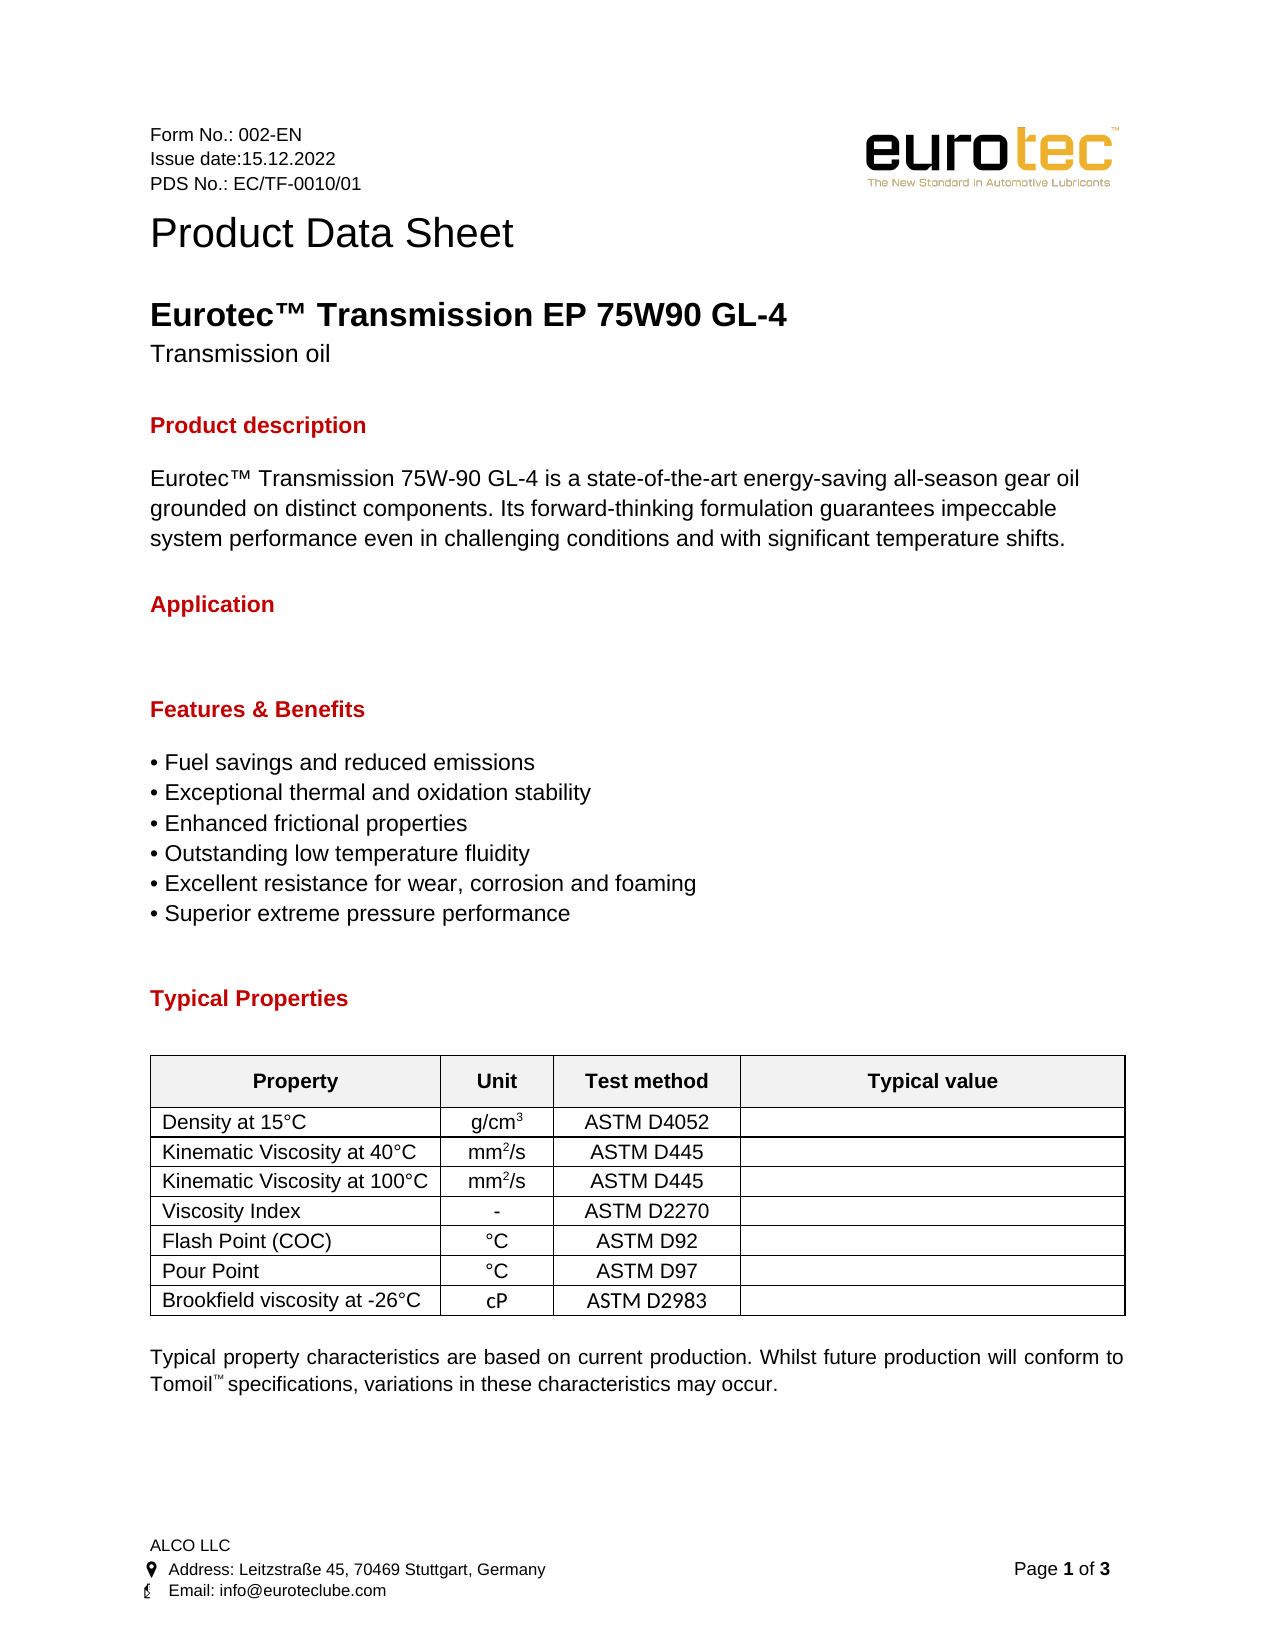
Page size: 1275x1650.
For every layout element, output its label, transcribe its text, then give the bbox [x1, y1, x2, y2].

table_header Test method [554, 1056, 740, 1107]
table_cell ASTM D2983 [554, 1286, 740, 1314]
text Eurotec™ Transmission 75W-90 GL-4 is a state-of-the-art energy-saving all-season gear oil grounded on distinct components. Its forward-thinking formulation guarantees impeccable system performance even in challenging conditions and with significant temperature shifts. [150, 464, 1125, 551]
table_cell mm2/s [441, 1138, 553, 1166]
table_cell °C [441, 1226, 553, 1255]
table_header Property [151, 1056, 440, 1107]
table_cell cP [441, 1286, 553, 1314]
text Typical property characteristics are based on current production. Whilst future production will conform to Tomoil™ specifications, variations in these characteristics may occur. [150, 1345, 1125, 1396]
table_cell ASTM D445 [554, 1138, 740, 1166]
table_cell ASTM D97 [554, 1256, 740, 1285]
table_cell Flash Point (COC) [151, 1226, 440, 1255]
text Application [150, 591, 1125, 617]
table_header Typical value [741, 1056, 1124, 1107]
table_cell [741, 1138, 1124, 1166]
text Transmission oil [150, 339, 1125, 368]
text Features & Benefits [150, 696, 1125, 723]
picture [859, 73, 1125, 209]
table_cell ASTM D4052 [554, 1108, 740, 1136]
table_cell g/cm3 [441, 1108, 553, 1136]
table_cell [741, 1226, 1124, 1255]
table_cell Brookfield viscosity at -26°C [151, 1286, 440, 1314]
table_cell ASTM D92 [554, 1226, 740, 1255]
table_cell ASTM D445 [554, 1167, 740, 1196]
picture [141, 1558, 163, 1599]
table_cell [741, 1256, 1124, 1285]
table_cell [741, 1167, 1124, 1196]
table_cell ASTM D2270 [554, 1197, 740, 1225]
table_cell mm2/s [441, 1167, 553, 1196]
text • Fuel savings and reduced emissions • Exceptional thermal and oxidation stability • Enhanced frictional properties • Outstanding low temperature fluidity • Excellent resistance for wear, corrosion and foaming • Superior extreme pressure performance [150, 749, 1125, 927]
table_cell [741, 1286, 1124, 1314]
table_cell Density at 15°C [151, 1108, 440, 1136]
table_cell Kinematic Viscosity at 40°C [151, 1138, 440, 1166]
table_cell - [441, 1197, 553, 1225]
table_cell [741, 1108, 1124, 1136]
text Eurotec™ Transmission EP 75W90 GL-4 [150, 295, 1125, 333]
text Product Data Sheet [150, 209, 1125, 257]
table_header Unit [441, 1056, 553, 1107]
table_cell [741, 1197, 1124, 1225]
table_cell Kinematic Viscosity at 100°C [151, 1167, 440, 1196]
text Typical Properties [150, 985, 1125, 1012]
text Product description [150, 412, 1125, 438]
table_cell Viscosity Index [151, 1197, 440, 1225]
table_cell °C [441, 1256, 553, 1285]
table_cell Pour Point [151, 1256, 440, 1285]
